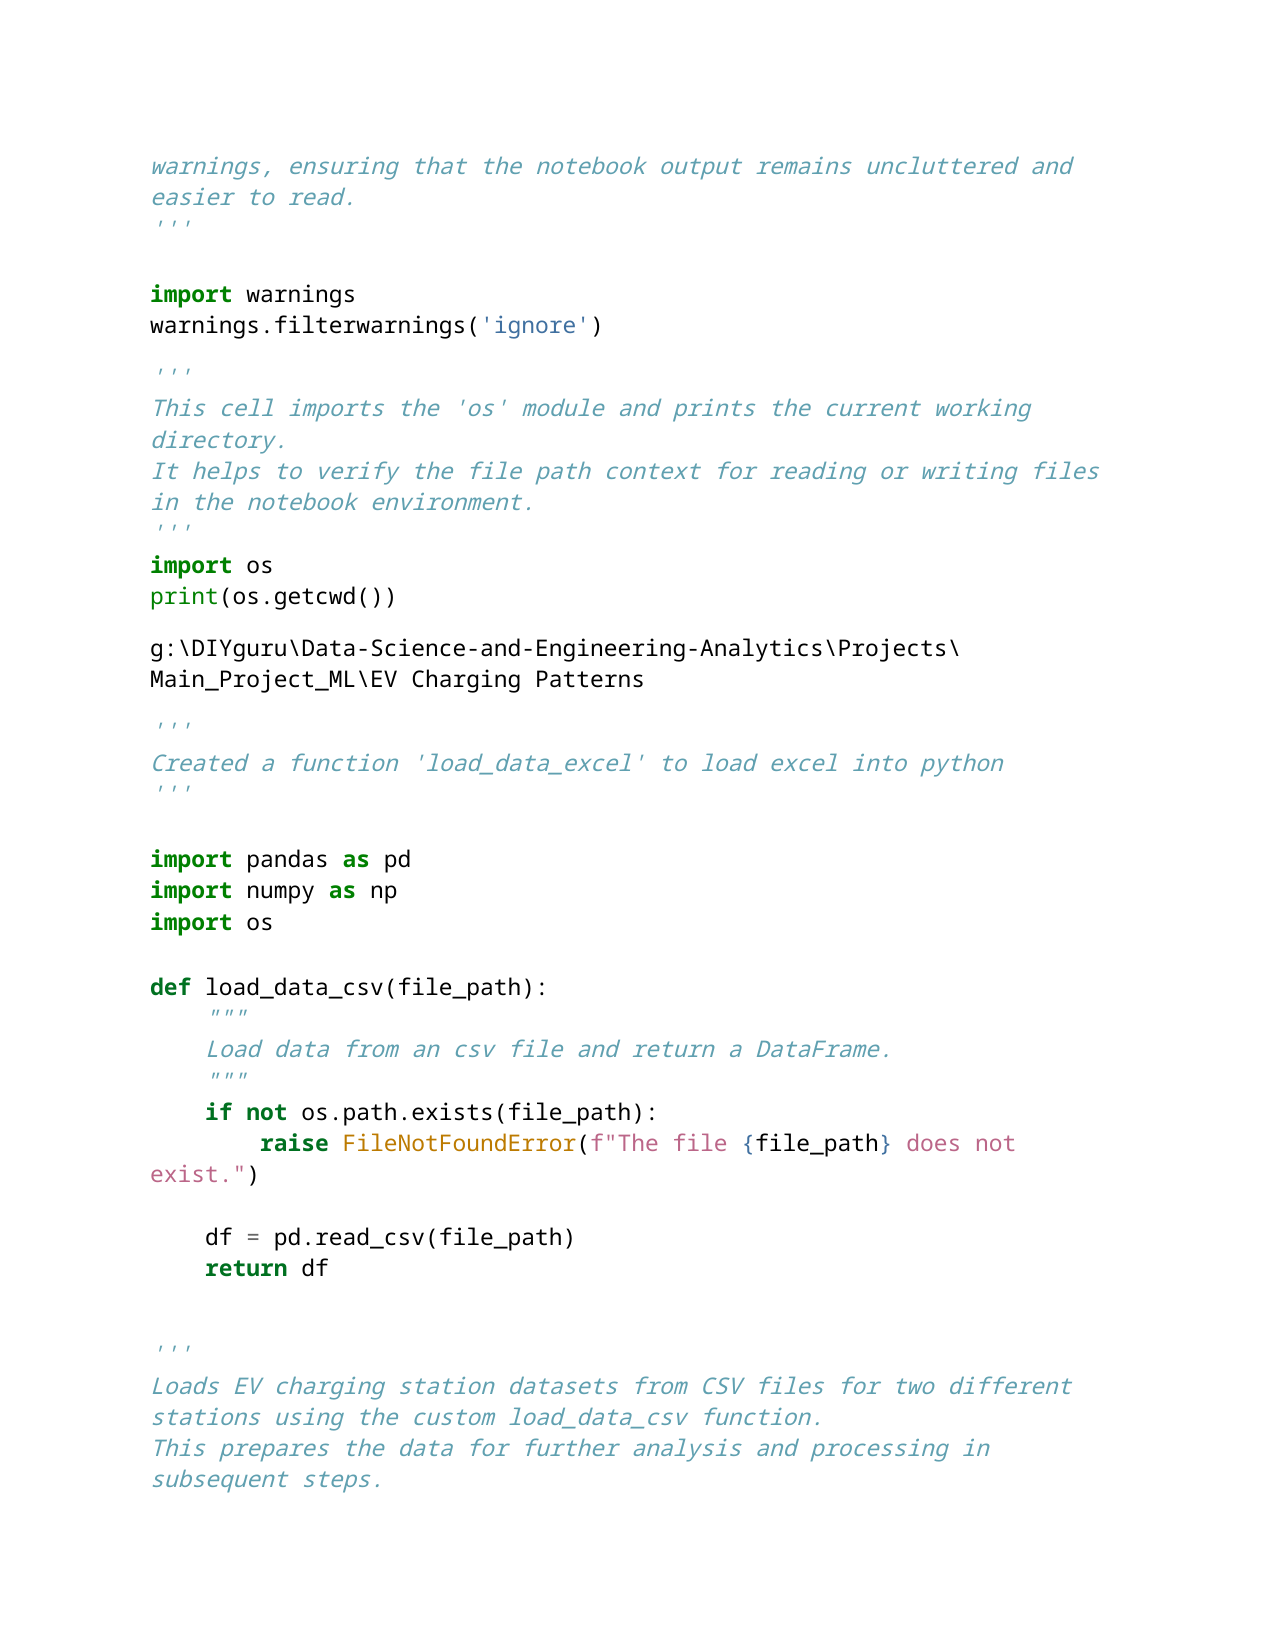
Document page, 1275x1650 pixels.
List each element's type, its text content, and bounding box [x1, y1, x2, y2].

text ''' This cell imports the 'os' module and prints the current working directory. It helps to verify the file path context for reading or writing files in the notebook environment. ''' import os print(os.getcwd()) [150, 361, 1125, 611]
text g:\DIYguru\Data-Science-and-Engineering-Analytics\Projects\Main_Project_ML\EV Charging Patterns [150, 632, 1125, 694]
text ''' Created a function 'load_data_excel' to load excel into python ''' import pandas as pd import numpy as np import os def load_data_csv(file_path): """ Load data from an csv file and return a DataFrame. """ if not os.path.exists(file_path): raise FileNotFoundError(f"The file {file_path} does not exist.") df = pd.read_csv(file_path) return df [150, 715, 1125, 1317]
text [150, 1338, 1125, 1494]
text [150, 150, 1125, 340]
